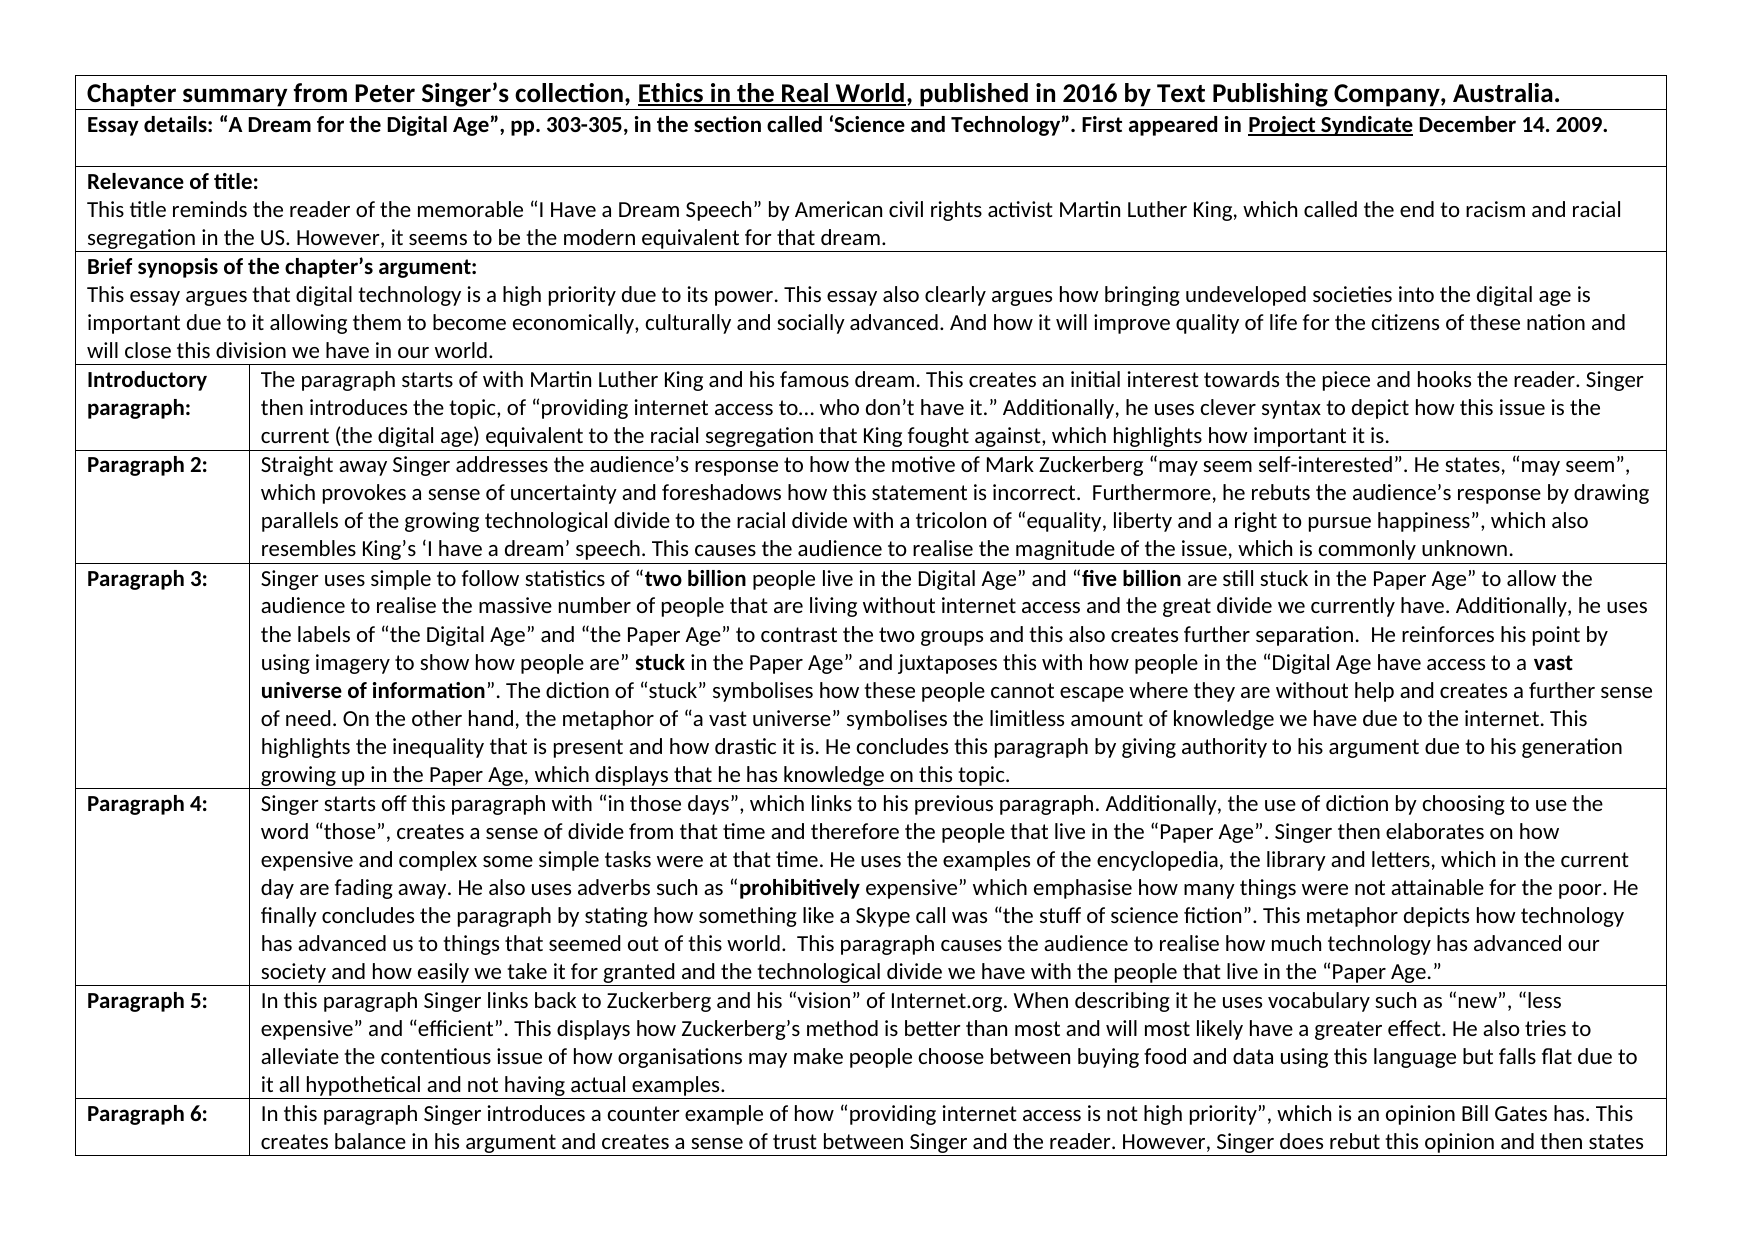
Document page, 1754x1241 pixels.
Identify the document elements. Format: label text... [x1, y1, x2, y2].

table_cell Introductory paragraph: [76, 365, 249, 449]
table_cell Singer starts off this paragraph with “in those days”, which links to his previous paragraph. Additionally, the use of diction by choosing to use the word “those”, creates a sense of divide from that time and therefore the people that live in the “Paper Age”. Singer then elaborates on how expensive and complex some simple tasks were at that time. He uses the examples of the encyclopedia, the library and letters, which in the current day are fading away. He also uses adverbs such as “prohibitively expensive” which emphasise how many things were not attainable for the poor. He finally concludes the paragraph by stating how something like a Skype call was “the stuff of science fiction”. This metaphor depicts how technology has advanced us to things that seemed out of this world. This paragraph causes the audience to realise how much technology has advanced our society and how easily we take it for granted and the technological divide we have with the people that live in the “Paper Age.” [250, 789, 1666, 985]
table_cell In this paragraph Singer links back to Zuckerberg and his “vision” of Internet.org. When describing it he uses vocabulary such as “new”, “less expensive” and “efficient”. This displays how Zuckerberg’s method is better than most and will most likely have a greater effect. He also tries to alleviate the contentious issue of how organisations may make people choose between buying food and data using this language but falls flat due to it all hypothetical and not having actual examples. [250, 986, 1666, 1098]
table_cell Paragraph 3: [76, 564, 249, 788]
table_cell The paragraph starts of with Martin Luther King and his famous dream. This creates an initial interest towards the piece and hooks the reader. Singer then introduces the topic, of “providing internet access to… who don’t have it.” Additionally, he uses clever syntax to depict how this issue is the current (the digital age) equivalent to the racial segregation that King fought against, which highlights how important it is. [250, 365, 1666, 449]
table_cell Paragraph 5: [76, 986, 249, 1098]
table_cell Relevance of title: This title reminds the reader of the memorable “I Have a Dream Speech” by American civil rights activist Martin Luther King, which called the end to racism and racial segregation in the US. However, it seems to be the modern equivalent for that dream. [76, 167, 1666, 251]
table_cell Paragraph 4: [76, 789, 249, 985]
table_cell Straight away Singer addresses the audience’s response to how the motive of Mark Zuckerberg “may seem self-interested”. He states, “may seem”, which provokes a sense of uncertainty and foreshadows how this statement is incorrect. Furthermore, he rebuts the audience’s response by drawing parallels of the growing technological divide to the racial divide with a tricolon of “equality, liberty and a right to pursue happiness”, which also resembles King’s ‘I have a dream’ speech. This causes the audience to realise the magnitude of the issue, which is commonly unknown. [250, 451, 1666, 563]
table_cell Paragraph 6: [76, 1099, 249, 1155]
table_cell Singer uses simple to follow statistics of “two billion people live in the Digital Age” and “five billion are still stuck in the Paper Age” to allow the audience to realise the massive number of people that are living without internet access and the great divide we currently have. Additionally, he uses the labels of “the Digital Age” and “the Paper Age” to contrast the two groups and this also creates further separation. He reinforces his point by using imagery to show how people are” stuck in the Paper Age” and juxtaposes this with how people in the “Digital Age have access to a vast universe of information”. The diction of “stuck” symbolises how these people cannot escape where they are without help and creates a further sense of need. On the other hand, the metaphor of “a vast universe” symbolises the limitless amount of knowledge we have due to the internet. This highlights the inequality that is present and how drastic it is. He concludes this paragraph by giving authority to his argument due to his generation growing up in the Paper Age, which displays that he has knowledge on this topic. [250, 564, 1666, 788]
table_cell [250, 1099, 1666, 1155]
table_cell Brief synopsis of the chapter’s argument: This essay argues that digital technology is a high priority due to its power. This essay also clearly argues how bringing undeveloped societies into the digital age is important due to it allowing them to become economically, culturally and socially advanced. And how it will improve quality of life for the citizens of these nation and will close this division we have in our world. [76, 252, 1666, 364]
table_header Chapter summary from Peter Singer’s collection, Ethics in the Real World, published in 2016 by Text Publishing Company, Australia. [76, 76, 1666, 109]
table_cell Paragraph 2: [76, 451, 249, 563]
table_cell Essay details: “A Dream for the Digital Age”, pp. 303-305, in the section called ‘Science and Technology”. First appeared in Project Syndicate December 14. 2009. [76, 110, 1666, 166]
